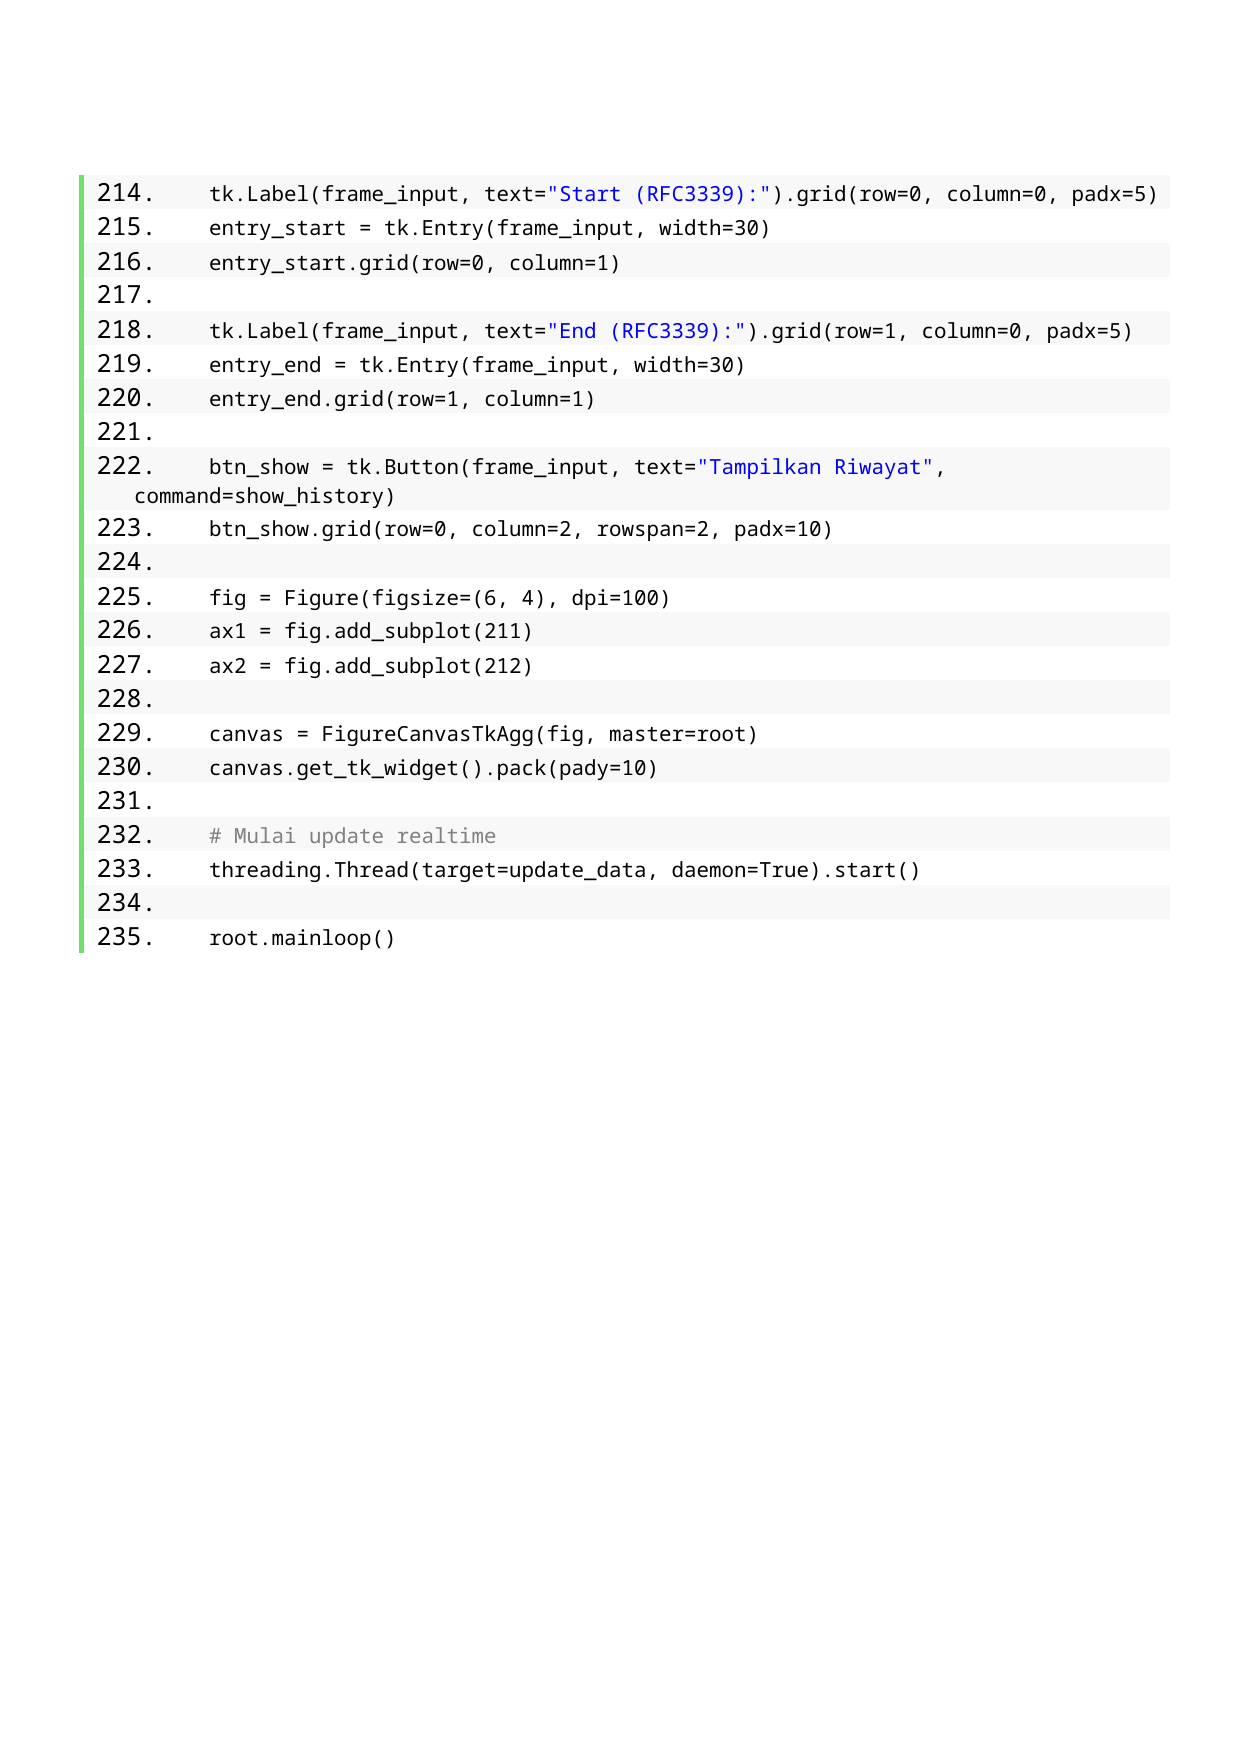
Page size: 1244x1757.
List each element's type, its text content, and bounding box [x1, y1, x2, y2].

list fig = Figure(figsize=(6, 4), dpi=100) [84, 578, 1170, 612]
list ax1 = fig.add_subplot(211) [84, 612, 1170, 646]
list entry_start.grid(row=0, column=1) [84, 243, 1170, 277]
list threading.Thread(target=update_data, daemon=True).start() [84, 851, 1170, 885]
list tk.Label(frame_input, text="End (RFC3339):").grid(row=1, column=0, padx=5) [84, 311, 1170, 345]
list btn_show.grid(row=0, column=2, rowspan=2, padx=10) [84, 510, 1170, 544]
list entry_end.grid(row=1, column=1) [84, 379, 1170, 413]
list entry_start = tk.Entry(frame_input, width=30) [84, 209, 1170, 243]
list canvas.get_tk_widget().pack(pady=10) [84, 748, 1170, 782]
list tk.Label(frame_input, text="Start (RFC3339):").grid(row=0, column=0, padx=5) [84, 175, 1170, 209]
list # Mulai update realtime [84, 817, 1170, 851]
list entry_end = tk.Entry(frame_input, width=30) [84, 345, 1170, 379]
list ax2 = fig.add_subplot(212) [84, 646, 1170, 680]
list canvas = FigureCanvasTkAgg(fig, master=root) [84, 714, 1170, 748]
list btn_show = tk.Button(frame_input, text="Tampilkan Riwayat", command=show_history) [84, 447, 1170, 510]
list root.mainloop() [84, 919, 1170, 953]
